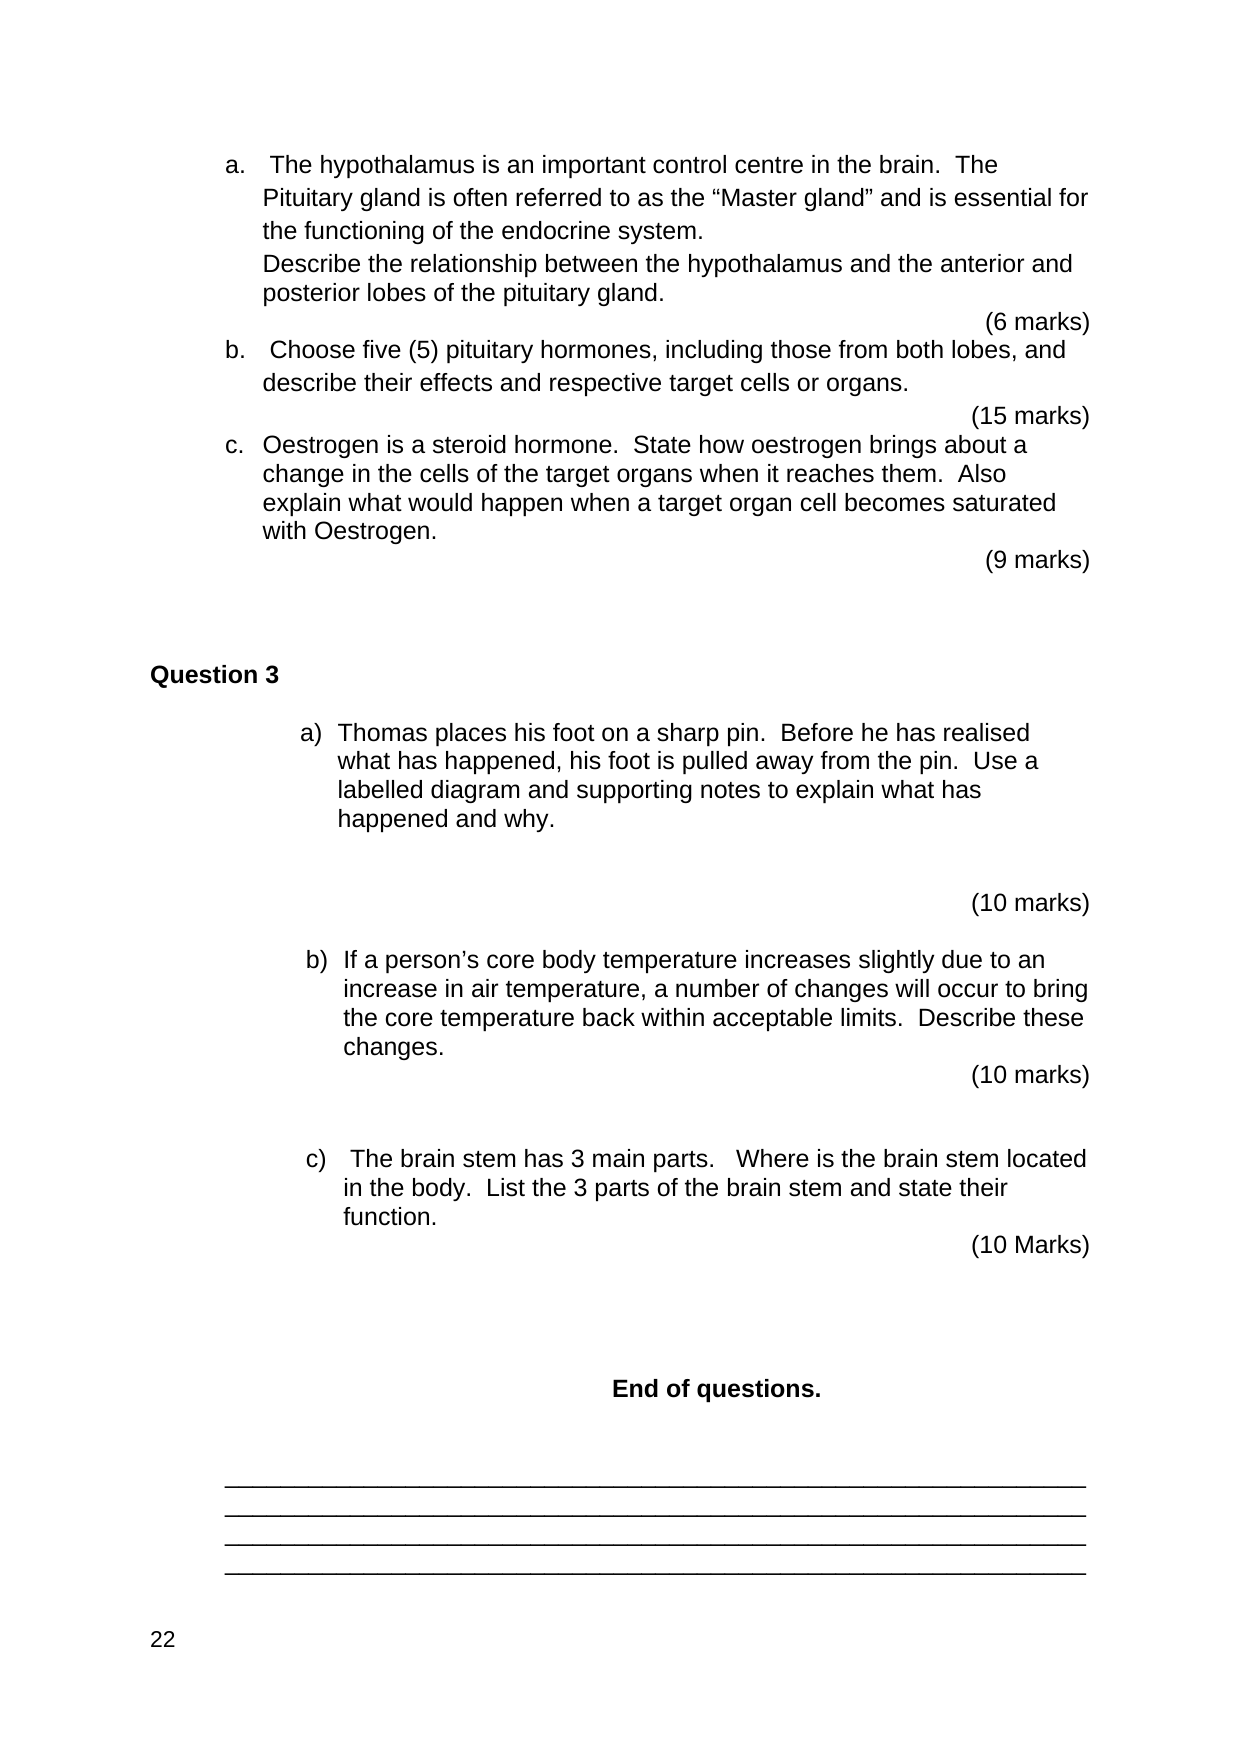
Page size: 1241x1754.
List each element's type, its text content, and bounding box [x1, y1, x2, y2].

list Choose five (5) pituitary hormones, including those from both lobes, and describe their effects and respective target cells or organs. [225, 335, 1090, 397]
text Question 3 [150, 660, 1090, 689]
list (10 marks) [412, 888, 1090, 916]
list (10 Marks) [343, 1230, 1090, 1259]
list (9 marks) [262, 545, 1090, 574]
list Thomas places his foot on a sharp pin. Before he has realised what has happened, his foot is pulled away from the pin. Use a labelled diagram and supporting notes to explain what has happened and why. [300, 718, 1090, 833]
list End of questions. [343, 1374, 1090, 1403]
list (6 marks) [262, 307, 1090, 335]
list If a person’s core body temperature increases slightly due to an increase in air temperature, a number of changes will occur to bring the core temperature back within acceptable limits. Describe these changes. [306, 945, 1090, 1060]
list Oestrogen is a steroid hormone. State how oestrogen brings about a change in the cells of the target organs when it reaches them. Also explain what would happen when a target organ cell becomes saturated with Oestrogen. [225, 430, 1090, 545]
list The brain stem has 3 main parts. Where is the brain stem located in the body. List the 3 parts of the brain stem and state their function. [306, 1144, 1090, 1230]
list The hypothalamus is an important control centre in the brain. The Pituitary gland is often referred to as the “Master gland” and is essential for the functioning of the endocrine system. [225, 150, 1090, 245]
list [225, 1460, 1090, 1575]
list (10 marks) [343, 1060, 1090, 1089]
list Describe the relationship between the hypothalamus and the anterior and posterior lobes of the pituitary gland. [262, 249, 1090, 307]
list (15 marks) [262, 401, 1090, 430]
